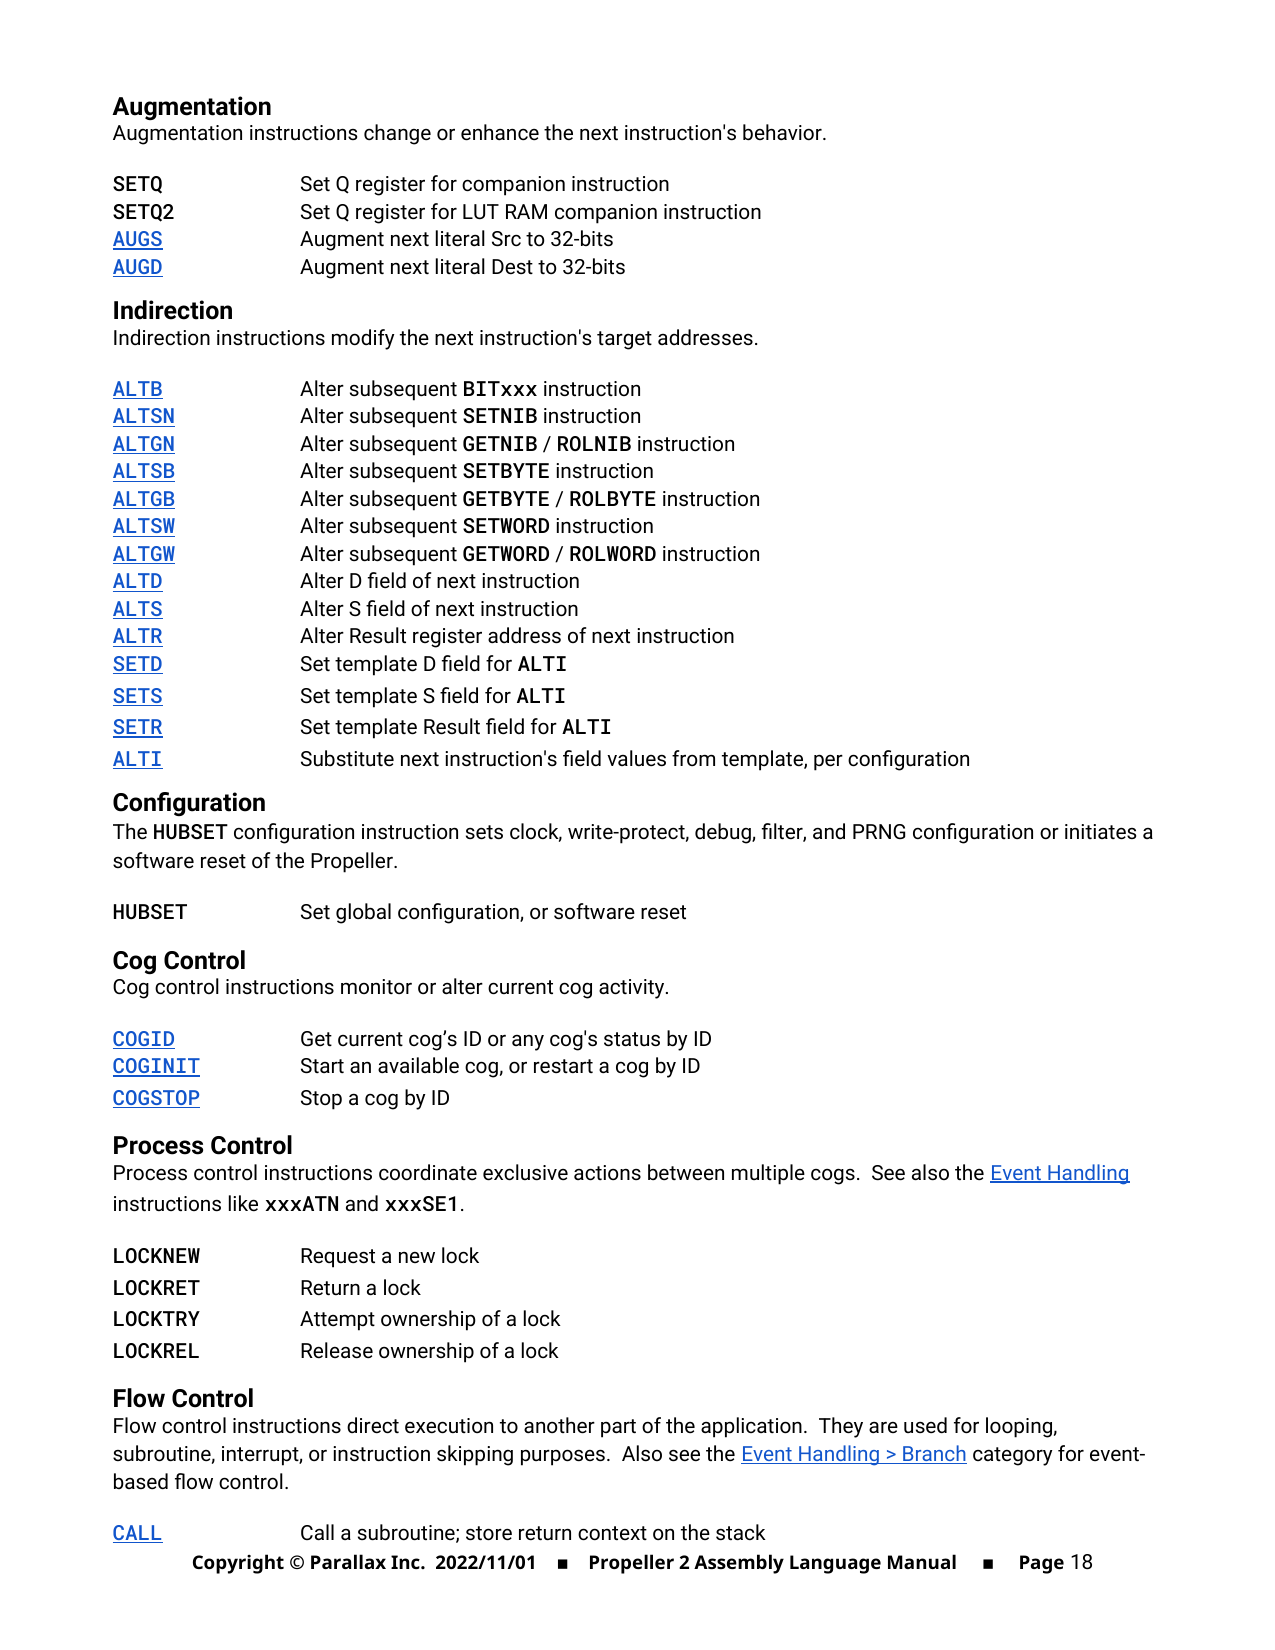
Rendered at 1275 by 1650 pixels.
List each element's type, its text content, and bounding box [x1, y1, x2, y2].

text COGID Get current cog’s ID or any cog's status by ID [112, 1024, 1162, 1052]
subtitle Configuration [112, 788, 1162, 818]
text ALTSN Alter subsequent SETNIB instruction [112, 402, 1162, 429]
text SETQ2 Set Q register for LUT RAM companion instruction [112, 197, 1162, 225]
subtitle Augmentation [112, 92, 1162, 121]
text AUGD Augment next literal Dest to 32-bits [112, 252, 1162, 280]
text ALTB Alter subsequent BITxxx instruction [112, 374, 1162, 402]
text ALTS Alter S field of next instruction [112, 594, 1162, 622]
text CALL Call a subroutine; store return context on the stack [112, 1518, 1162, 1546]
subtitle Indirection [112, 296, 1162, 326]
text ALTD Alter D field of next instruction [112, 567, 1162, 594]
text ALTSW Alter subsequent SETWORD instruction [112, 512, 1162, 539]
text SETS Set template S field for ALTI [112, 681, 1162, 709]
text ALTGW Alter subsequent GETWORD / ROLWORD instruction [112, 539, 1162, 567]
text Augmentation instructions change or enhance the next instruction's behavior. [112, 121, 1162, 145]
text SETQ Set Q register for companion instruction [112, 170, 1162, 197]
text COGINIT Start an available cog, or restart a cog by ID [112, 1052, 1162, 1079]
text LOCKREL Release ownership of a lock [112, 1336, 1162, 1364]
text LOCKRET Return a lock [112, 1273, 1162, 1301]
text LOCKNEW Request a new lock [112, 1241, 1162, 1269]
text ALTGN Alter subsequent GETNIB / ROLNIB instruction [112, 429, 1162, 457]
text SETR Set template Result field for ALTI [112, 713, 1162, 740]
text Flow control instructions direct execution to another part of the application. They are used for looping, subroutine, interrupt, or instruction skipping purposes. Also see the Event Handling > Branch category for event-based flow control. [112, 1414, 1162, 1494]
text COGSTOP Stop a cog by ID [112, 1083, 1162, 1111]
text SETD Set template D field for ALTI [112, 649, 1162, 677]
text ALTI Substitute next instruction's field values from template, per configuration [112, 744, 1162, 772]
subtitle Cog Control [112, 946, 1162, 975]
text HUBSET Set global configuration, or software reset [112, 898, 1162, 925]
text ALTGB Alter subsequent GETBYTE / ROLBYTE instruction [112, 484, 1162, 512]
text Cog control instructions monitor or alter current cog activity. [112, 975, 1162, 999]
text AUGS Augment next literal Src to 32-bits [112, 225, 1162, 252]
text The HUBSET configuration instruction sets clock, write-protect, debug, filter, and PRNG configuration or initiates a software reset of the Propeller. [112, 818, 1162, 873]
text Process control instructions coordinate exclusive actions between multiple cogs. See also the Event Handling instructions like xxxATN and xxxSE1. [112, 1161, 1162, 1217]
text ALTR Alter Result register address of next instruction [112, 622, 1162, 649]
text Indirection instructions modify the next instruction's target addresses. [112, 326, 1162, 350]
text LOCKTRY Attempt ownership of a lock [112, 1304, 1162, 1332]
subtitle Process Control [112, 1131, 1162, 1161]
text ALTSB Alter subsequent SETBYTE instruction [112, 457, 1162, 484]
subtitle Flow Control [112, 1384, 1162, 1414]
